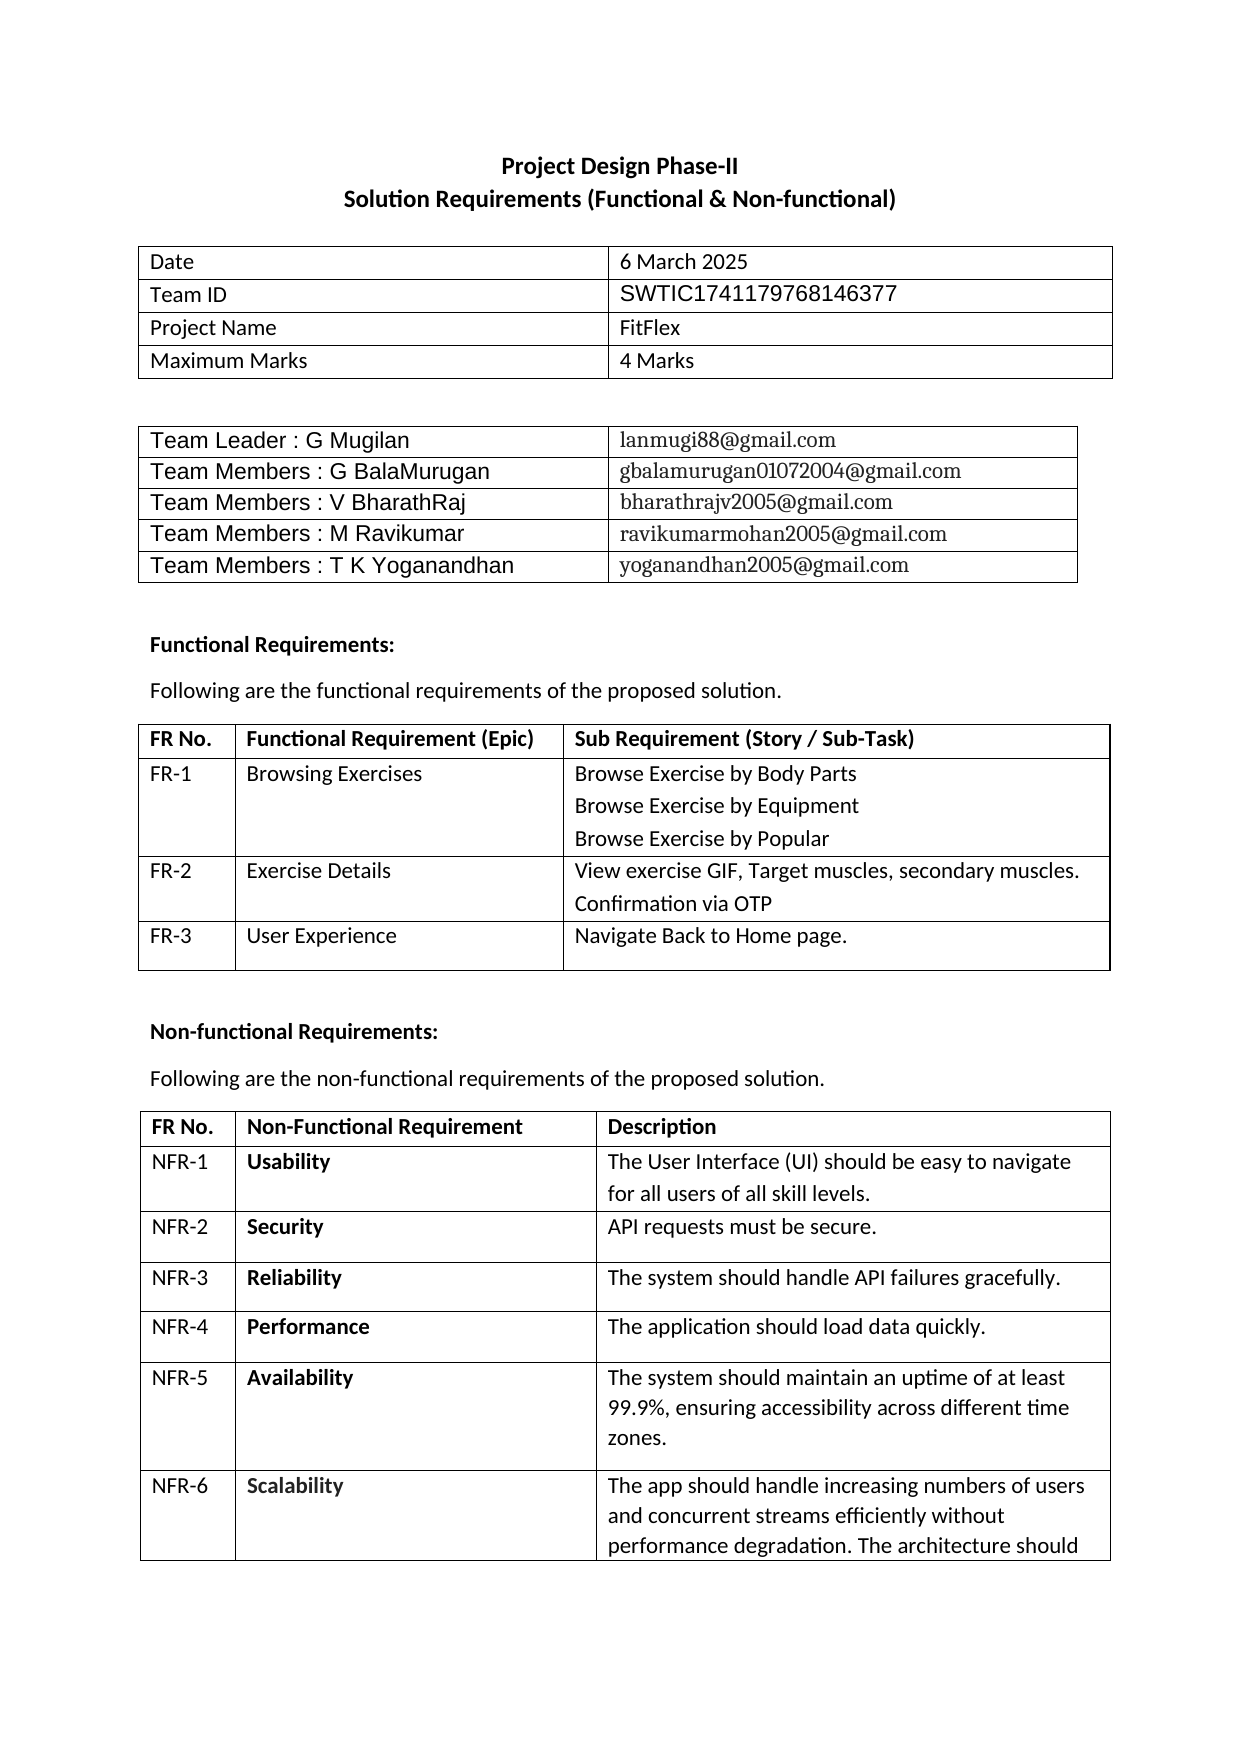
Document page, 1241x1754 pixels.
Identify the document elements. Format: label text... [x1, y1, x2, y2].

table_cell Exercise Details [236, 857, 563, 921]
table_cell Team Members : V BharathRaj [139, 489, 608, 519]
table_cell FitFlex [609, 313, 1112, 345]
table_cell View exercise GIF, Target muscles, secondary muscles. Confirmation via OTP [564, 857, 1109, 921]
table_cell FR-1 [139, 759, 235, 856]
table_cell 4 Marks [609, 346, 1112, 378]
table_cell API requests must be secure. [597, 1212, 1110, 1262]
table_cell Maximum Marks [139, 346, 608, 378]
table_cell yoganandhan2005@gmail.com [609, 552, 1077, 582]
table_cell The system should maintain an uptime of at least 99.9%, ensuring accessibility across different time zones. [597, 1363, 1110, 1470]
table_cell Browsing Exercises [236, 759, 563, 856]
table_cell NFR-3 [141, 1263, 235, 1311]
table_cell FR-2 [139, 857, 235, 921]
table_cell The system should handle API failures gracefully. [597, 1263, 1110, 1311]
table_cell NFR-4 [141, 1312, 235, 1362]
text Following are the functional requirements of the proposed solution. [150, 677, 1090, 705]
table_cell Usability [236, 1147, 596, 1211]
table_header lanmugi88@gmail.com [609, 427, 1077, 457]
table_cell Performance [236, 1312, 596, 1362]
table_header Functional Requirement (Epic) [236, 725, 563, 758]
text Functional Requirements: [150, 630, 1090, 658]
table_cell gbalamurugan01072004@gmail.com [609, 458, 1077, 488]
table_cell Team Members : G BalaMurugan [139, 458, 608, 488]
table_cell NFR-2 [141, 1212, 235, 1262]
table_header Sub Requirement (Story / Sub-Task) [564, 725, 1109, 758]
table_cell Availability [236, 1363, 596, 1470]
text Project Design Phase-II [150, 150, 1090, 181]
table_cell NFR-5 [141, 1363, 235, 1470]
table_cell Reliability [236, 1263, 596, 1311]
table_cell The User Interface (UI) should be easy to navigate for all users of all skill levels. [597, 1147, 1110, 1211]
table_header Non-Functional Requirement [236, 1112, 596, 1146]
table_cell Team Members : M Ravikumar [139, 520, 608, 551]
table_cell NFR-1 [141, 1147, 235, 1211]
table_cell bharathrajv2005@gmail.com [609, 489, 1077, 519]
table_header Date [139, 247, 608, 279]
text Following are the non-functional requirements of the proposed solution. [150, 1064, 1090, 1092]
table_cell ravikumarmohan2005@gmail.com [609, 520, 1077, 551]
table_cell Navigate Back to Home page. [564, 922, 1109, 969]
table_cell Team ID [139, 280, 608, 312]
table_cell SWTIC1741179768146377 [609, 280, 1112, 312]
text Non-functional Requirements: [150, 1017, 1090, 1046]
table_cell Project Name [139, 313, 608, 345]
table_header Description [597, 1112, 1110, 1146]
table_cell User Experience [236, 922, 563, 969]
table_header Team Leader : G Mugilan [139, 427, 608, 457]
table_header 6 March 2025 [609, 247, 1112, 279]
table_header FR No. [141, 1112, 235, 1146]
table_cell Scalability [236, 1471, 596, 1559]
table_cell Security [236, 1212, 596, 1262]
table_cell The application should load data quickly. [597, 1312, 1110, 1362]
table_cell FR-3 [139, 922, 235, 969]
table_header FR No. [139, 725, 235, 758]
table_cell Browse Exercise by Body Parts Browse Exercise by Equipment Browse Exercise by Popular [564, 759, 1109, 856]
table_cell Team Members : T K Yoganandhan [139, 552, 608, 582]
text Solution Requirements (Functional & Non-functional) [150, 183, 1090, 213]
table_cell NFR-6 [141, 1471, 235, 1559]
